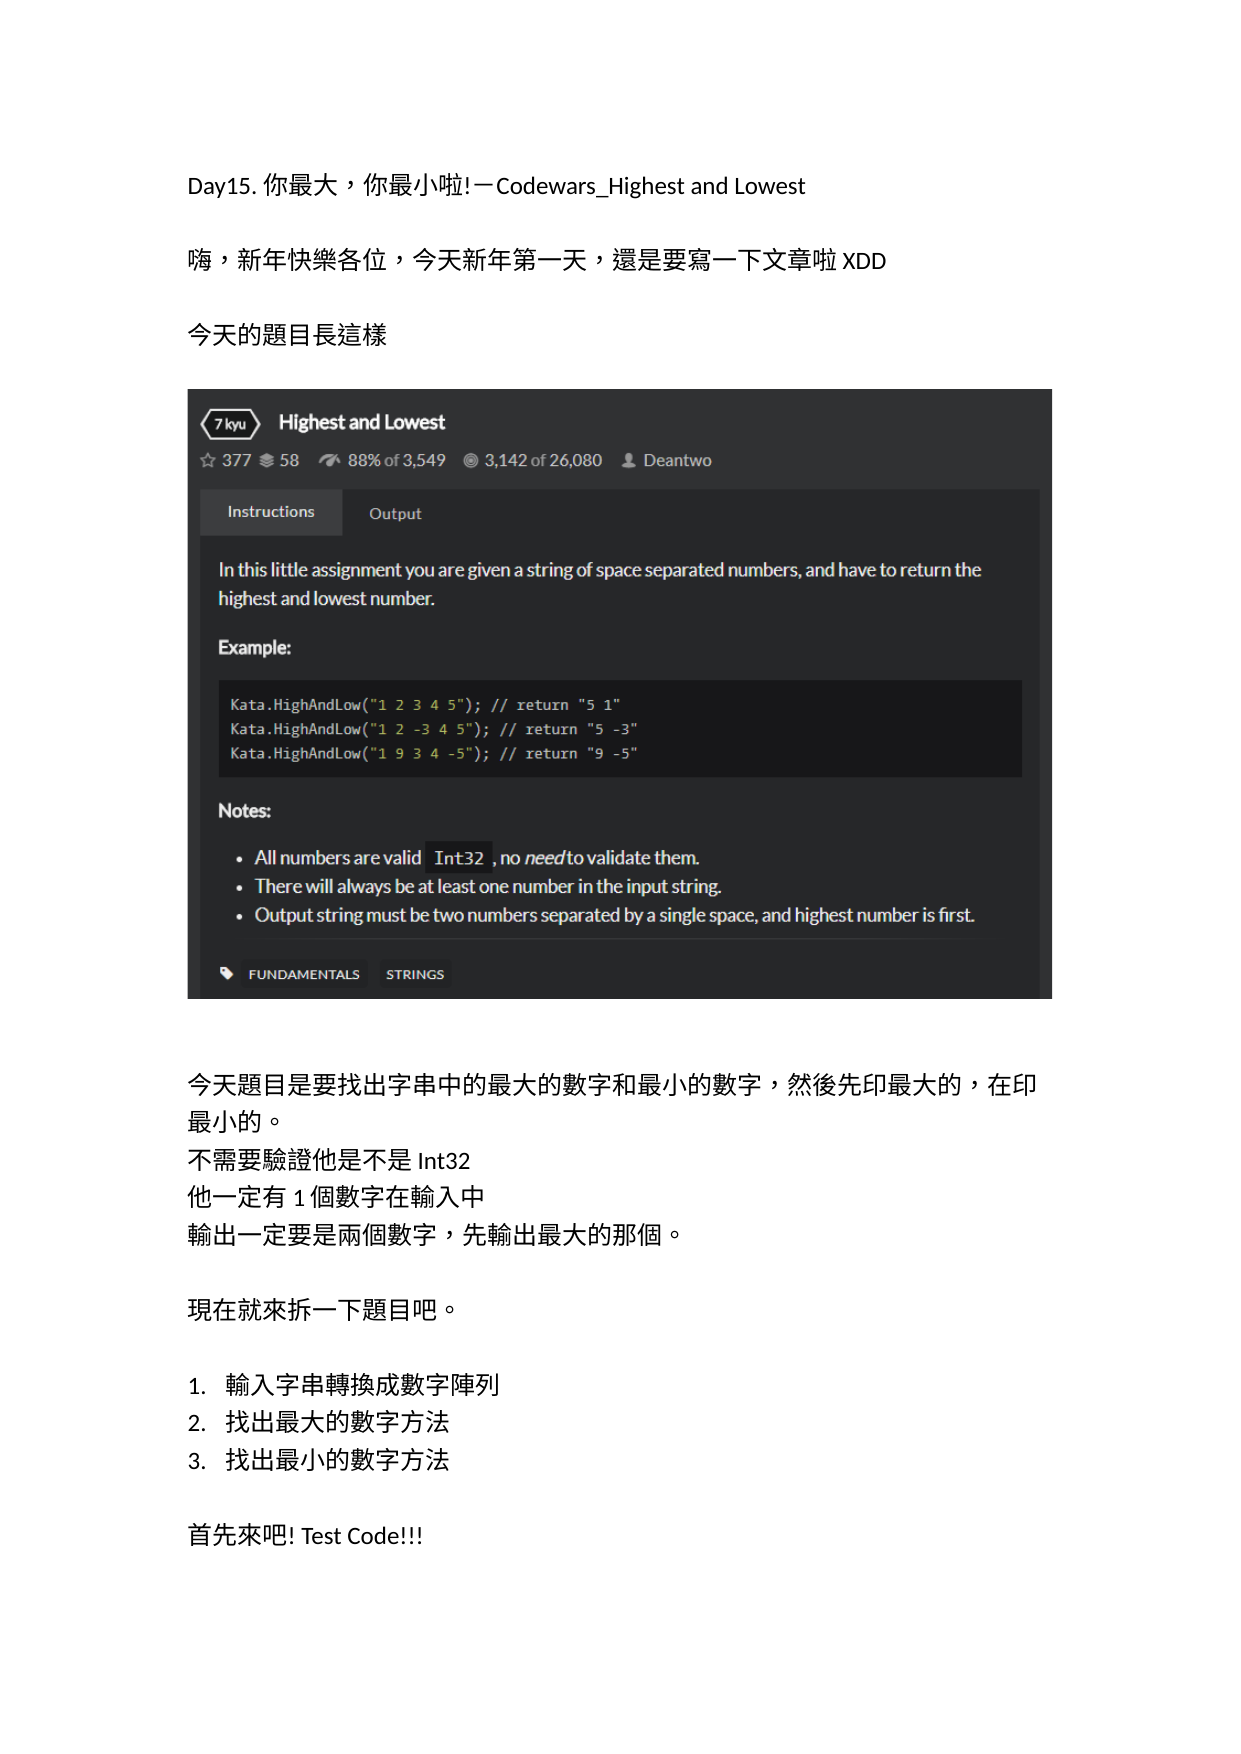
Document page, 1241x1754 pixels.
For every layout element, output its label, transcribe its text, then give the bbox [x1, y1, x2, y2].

text 今天的題目長這樣 [187, 314, 1053, 352]
text 不需要驗證他是不是Int32 [187, 1139, 1053, 1177]
list 找出最大的數字方法 [187, 1402, 1053, 1439]
picture [187, 389, 1053, 999]
list 輸入字串轉換成數字陣列 [187, 1364, 1053, 1402]
text Day15. 你最大，你最小啦!－Codewars_Highest and Lowest [187, 164, 1053, 202]
text 嗨，新年快樂各位，今天新年第一天，還是要寫一下文章啦XDD [187, 239, 1053, 277]
text 首先來吧! Test Code!!! [187, 1514, 1053, 1552]
text 現在就來拆一下題目吧。 [187, 1289, 1053, 1327]
text 他一定有1個數字在輸入中 [187, 1177, 1053, 1214]
text 今天題目是要找出字串中的最大的數字和最小的數字，然後先印最大的，在印最小的。 [187, 1064, 1053, 1139]
text 輸出一定要是兩個數字，先輸出最大的那個。 [187, 1214, 1053, 1252]
list 找出最小的數字方法 [187, 1439, 1053, 1477]
